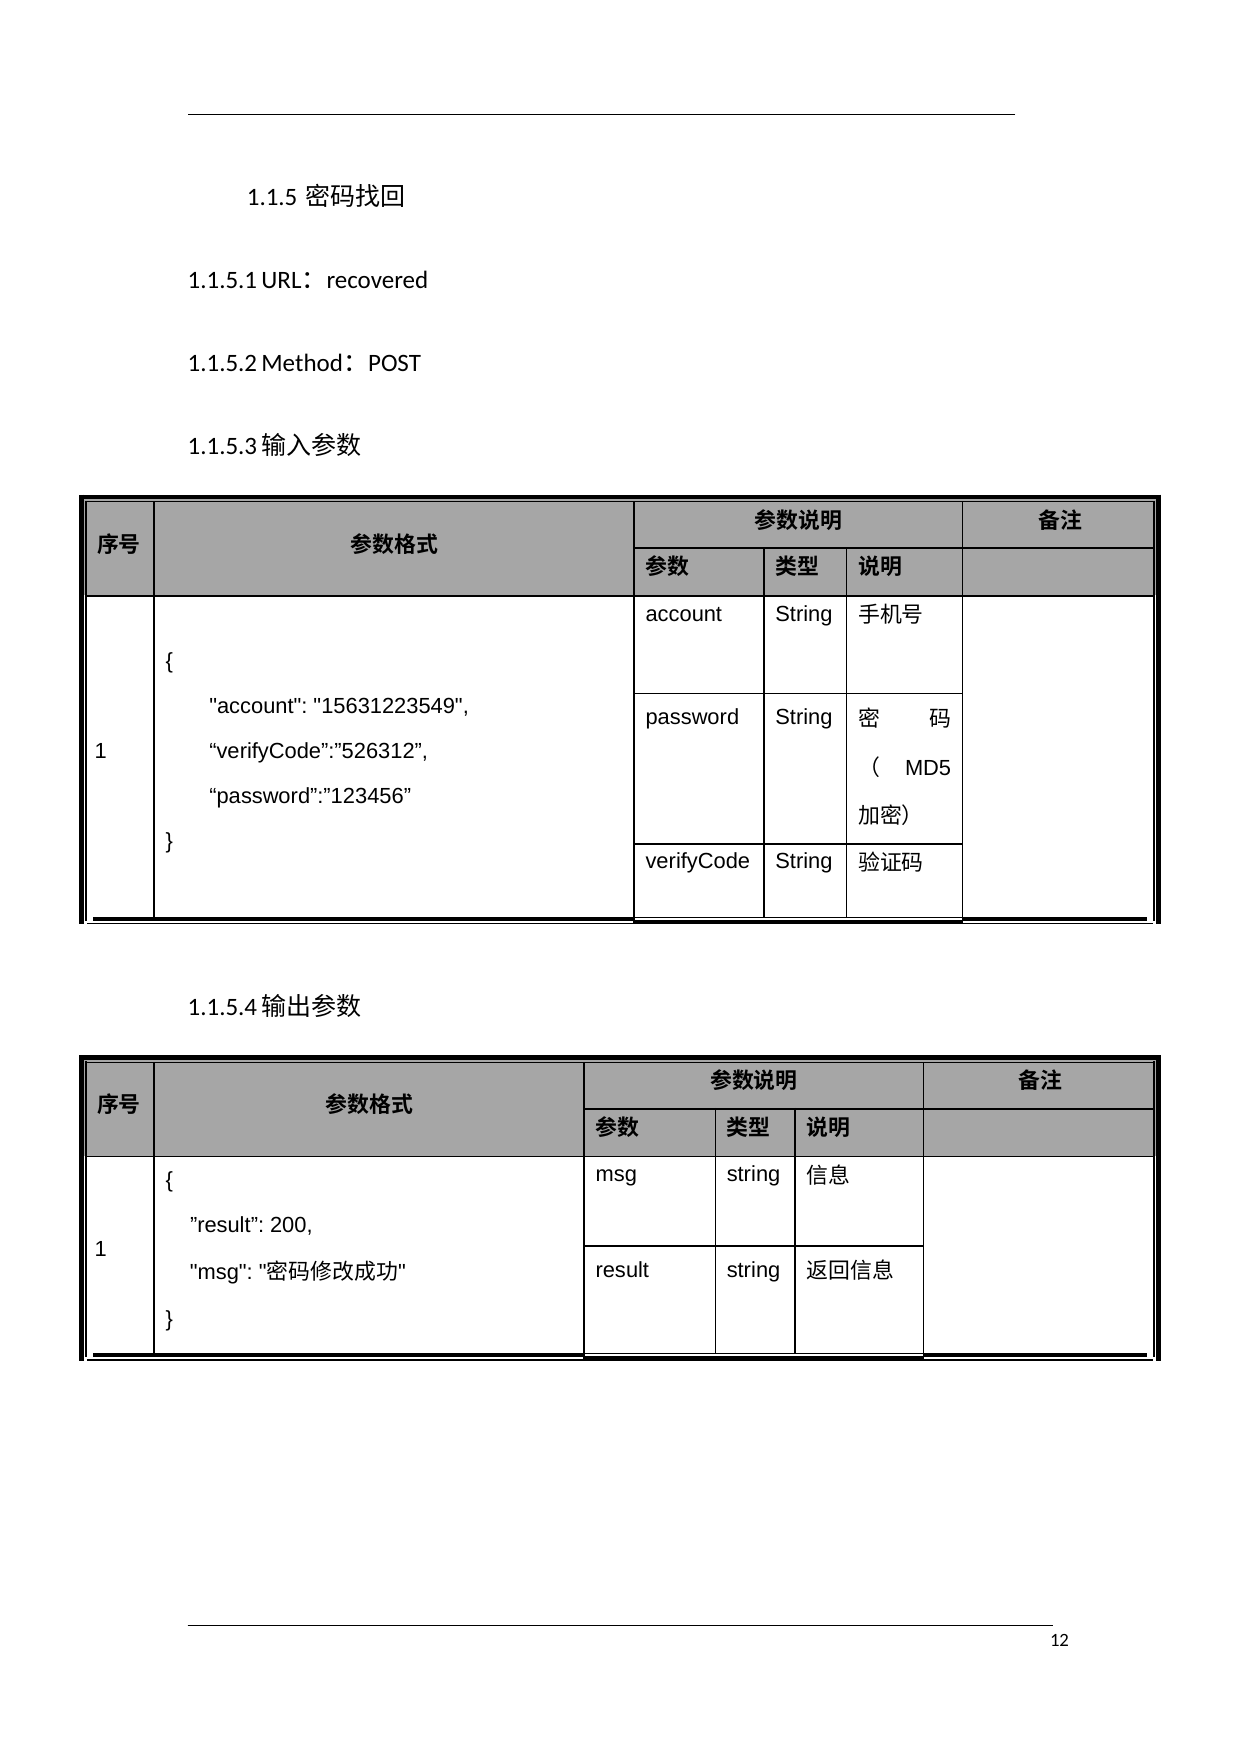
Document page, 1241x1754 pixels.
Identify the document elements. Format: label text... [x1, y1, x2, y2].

table_cell String [765, 597, 846, 693]
table_cell 手机号 [847, 597, 962, 693]
table_header 参数说明 [635, 502, 962, 547]
table_cell account [635, 597, 763, 693]
table_cell string [716, 1157, 794, 1245]
table_cell 1 [87, 597, 153, 916]
table_cell { ”result”: 200, "msg": "密码修改成功" } [155, 1157, 583, 1353]
table_header 参数说明 [585, 1063, 923, 1108]
table_cell 说明 [796, 1110, 923, 1156]
table_cell [924, 1157, 1153, 1353]
subtitle 输入参数 [187, 411, 1053, 476]
table_cell 1 [87, 1157, 153, 1353]
table_cell { "account": "15631223549", “verifyCode”:”526312”, “password”:”123456” } [155, 597, 633, 916]
table_header 备注 [963, 502, 1153, 547]
table_cell String [765, 845, 846, 916]
table_cell 信息 [796, 1157, 923, 1245]
table_cell 说明 [847, 549, 962, 595]
table_header 参数格式 [155, 1063, 583, 1156]
table_cell 参数 [635, 549, 763, 595]
subtitle Method：POST [187, 328, 1053, 393]
table_header 序号 [87, 502, 153, 595]
table_cell string [716, 1247, 794, 1353]
table_cell [963, 597, 1153, 916]
table_cell 类型 [765, 549, 846, 595]
subtitle 输出参数 [187, 972, 1053, 1037]
table_header 参数格式 [155, 502, 633, 595]
table_cell 类型 [716, 1110, 794, 1156]
table_header 备注 [924, 1063, 1153, 1108]
table_cell verifyCode [635, 845, 763, 916]
table_cell 参数 [585, 1110, 715, 1156]
table_cell 密码（MD5加密） [847, 694, 962, 843]
table_cell 验证码 [847, 845, 962, 916]
subtitle 密码找回 [247, 162, 1053, 227]
table_cell [924, 1110, 1153, 1156]
table_header 序号 [87, 1063, 153, 1156]
table_cell result [585, 1247, 715, 1353]
subtitle URL：recovered [187, 245, 1053, 310]
table_cell 返回信息 [796, 1247, 923, 1353]
table_cell String [765, 694, 846, 843]
table_cell [963, 549, 1153, 595]
table_cell password [635, 694, 763, 843]
table_cell msg [585, 1157, 715, 1245]
